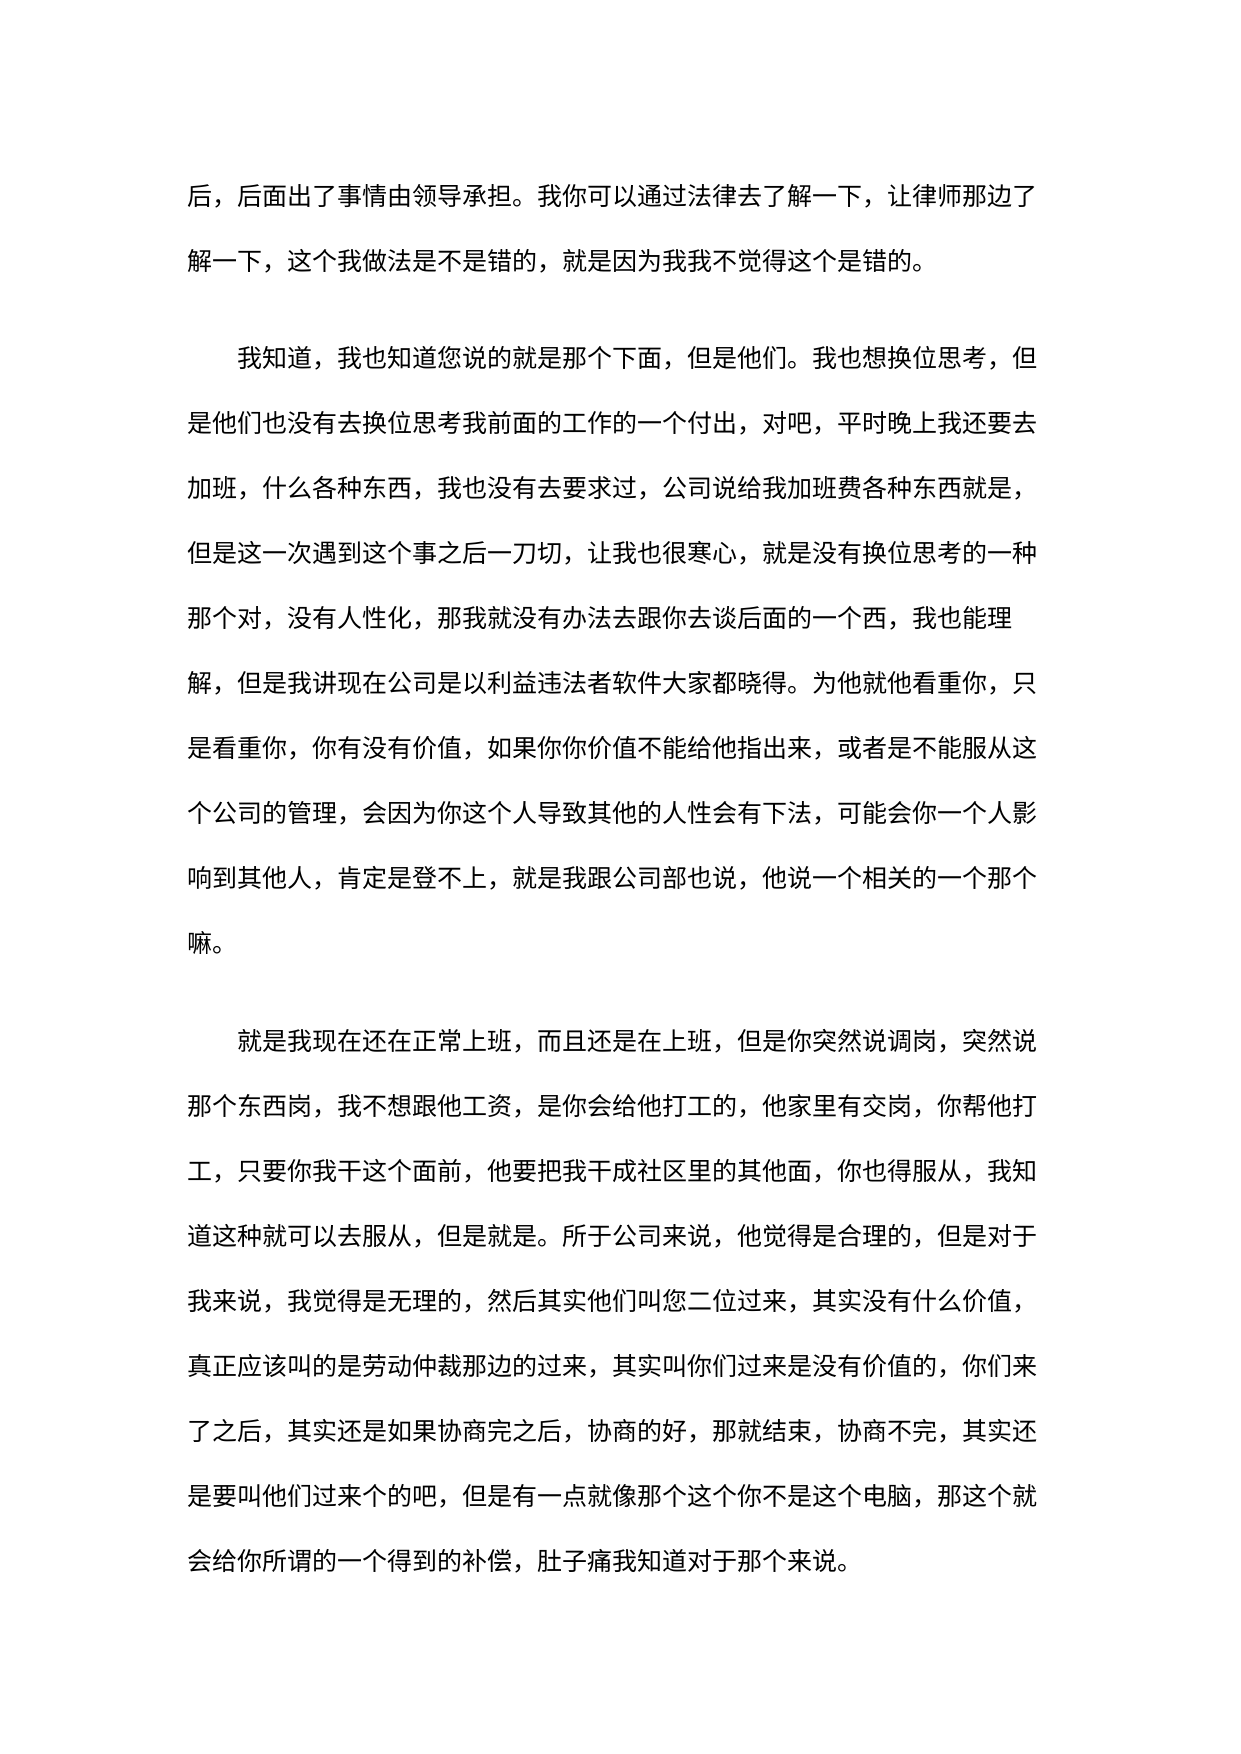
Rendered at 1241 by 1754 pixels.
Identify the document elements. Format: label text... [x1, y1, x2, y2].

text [187, 162, 1053, 292]
text 就是我现在还在正常上班，而且还是在上班，但是你突然说调岗，突然说那个东西岗，我不想跟他工资，是你会给他打工的，他家里有交岗，你帮他打工，只要你我干这个面前，他要把我干成社区里的其他面，你也得服从，我知道这种就可以去服从，但是就是。所于公司来说，他觉得是合理的，但是对于我来说，我觉得是无理的，然后其实他们叫您二位过来，其实没有什么价值，真正应该叫的是劳动仲裁那边的过来，其实叫你们过来是没有价值的，你们来了之后，其实还是如果协商完之后，协商的好，那就结束，协商不完，其实还是要叫他们过来个的吧，但是有一点就像那个这个你不是这个电脑，那这个就会给你所谓的一个得到的补偿，肚子痛我知道对于那个来说。 [187, 1007, 1053, 1592]
text 我知道，我也知道您说的就是那个下面，但是他们。我也想换位思考，但是他们也没有去换位思考我前面的工作的一个付出，对吧，平时晚上我还要去加班，什么各种东西，我也没有去要求过，公司说给我加班费各种东西就是，但是这一次遇到这个事之后一刀切，让我也很寒心，就是没有换位思考的一种那个对，没有人性化，那我就没有办法去跟你去谈后面的一个西，我也能理解，但是我讲现在公司是以利益违法者软件大家都晓得。为他就他看重你，只是看重你，你有没有价值，如果你你价值不能给他指出来，或者是不能服从这个公司的管理，会因为你这个人导致其他的人性会有下法，可能会你一个人影响到其他人，肯定是登不上，就是我跟公司部也说，他说一个相关的一个那个嘛。 [187, 324, 1053, 974]
